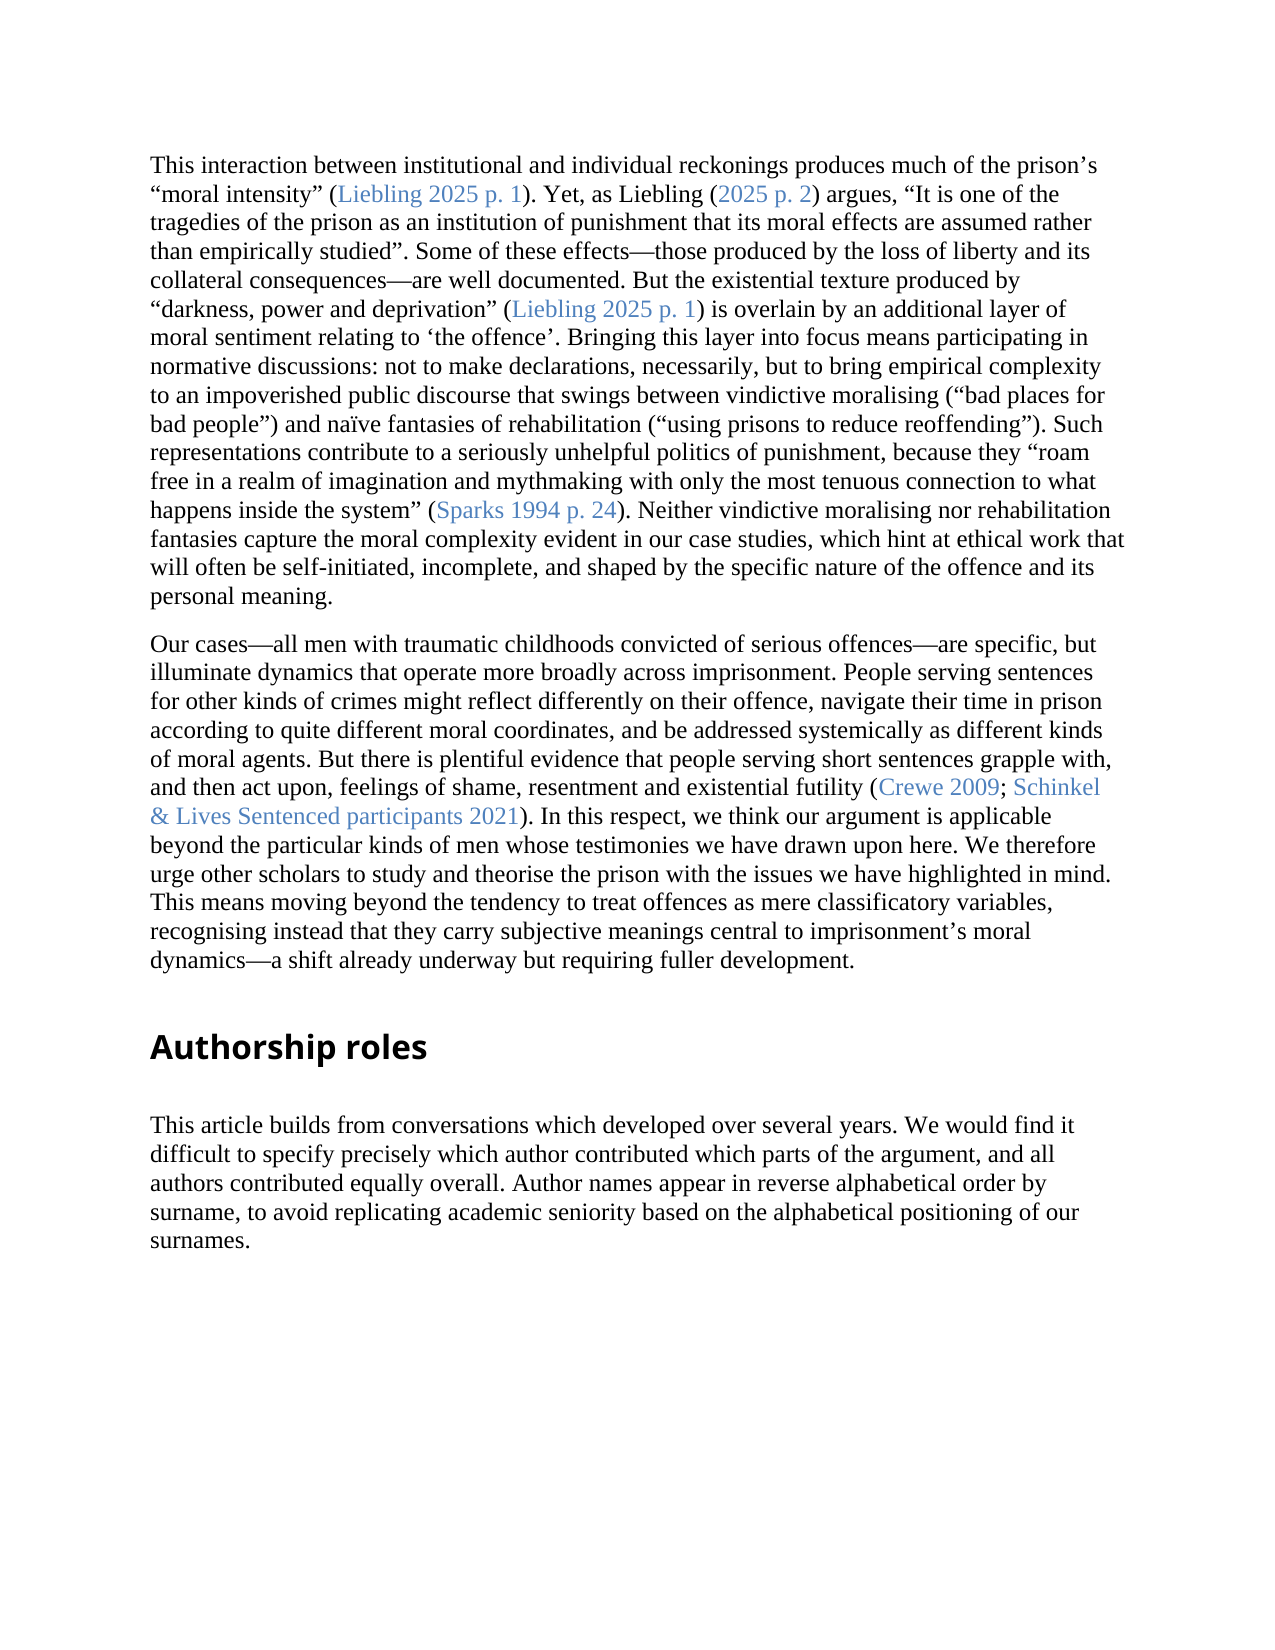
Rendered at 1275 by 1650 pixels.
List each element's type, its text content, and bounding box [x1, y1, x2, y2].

text Our cases—all men with traumatic childhoods convicted of serious offences—are specific, but illuminate dynamics that operate more broadly across imprisonment. People serving sentences for other kinds of crimes might reflect differently on their offence, navigate their time in prison according to quite different moral coordinates, and be addressed systemically as different kinds of moral agents. But there is plentiful evidence that people serving short sentences grapple with, and then act upon, feelings of shame, resentment and existential futility (Crewe 2009; Schinkel & Lives Sentenced participants 2021). In this respect, we think our argument is applicable beyond the particular kinds of men whose testimonies we have drawn upon here. We therefore urge other scholars to study and theorise the prison with the issues we have highlighted in mind. This means moving beyond the tendency to treat offences as mere classificatory variables, recognising instead that they carry subjective meanings central to imprisonment’s moral dynamics—a shift already underway but requiring fuller development. [150, 629, 1125, 974]
text This article builds from conversations which developed over several years. We would find it difficult to specify precisely which author contributed which parts of the argument, and all authors contributed equally overall. Author names appear in reverse alphabetical order by surname, to avoid replicating academic seniority based on the alphabetical positioning of our surnames. [150, 1111, 1125, 1254]
text This interaction between institutional and individual reckonings produces much of the prison’s “moral intensity” (Liebling 2025 p. 1). Yet, as Liebling (2025 p. 2) argues, “It is one of the tragedies of the prison as an institution of punishment that its moral effects are assumed rather than empirically studied”. Some of these effects—those produced by the loss of liberty and its collateral consequences—are well documented. But the existential texture produced by “darkness, power and deprivation” (Liebling 2025 p. 1) is overlain by an additional layer of moral sentiment relating to ‘the offence’. Bringing this layer into focus means participating in normative discussions: not to make declarations, necessarily, but to bring empirical complexity to an impoverished public discourse that swings between vindictive moralising (“bad places for bad people”) and naïve fantasies of rehabilitation (“using prisons to reduce reoffending”). Such representations contribute to a seriously unhelpful politics of punishment, because they “roam free in a realm of imagination and mythmaking with only the most tenuous connection to what happens inside the system” (Sparks 1994 p. 24). Neither vindictive moralising nor rehabilitation fantasies capture the moral complexity evident in our case studies, which hint at ethical work that will often be self-initiated, incomplete, and shaped by the specific nature of the offence and its personal meaning. [150, 150, 1125, 610]
subtitle Authorship roles [150, 1024, 1125, 1069]
